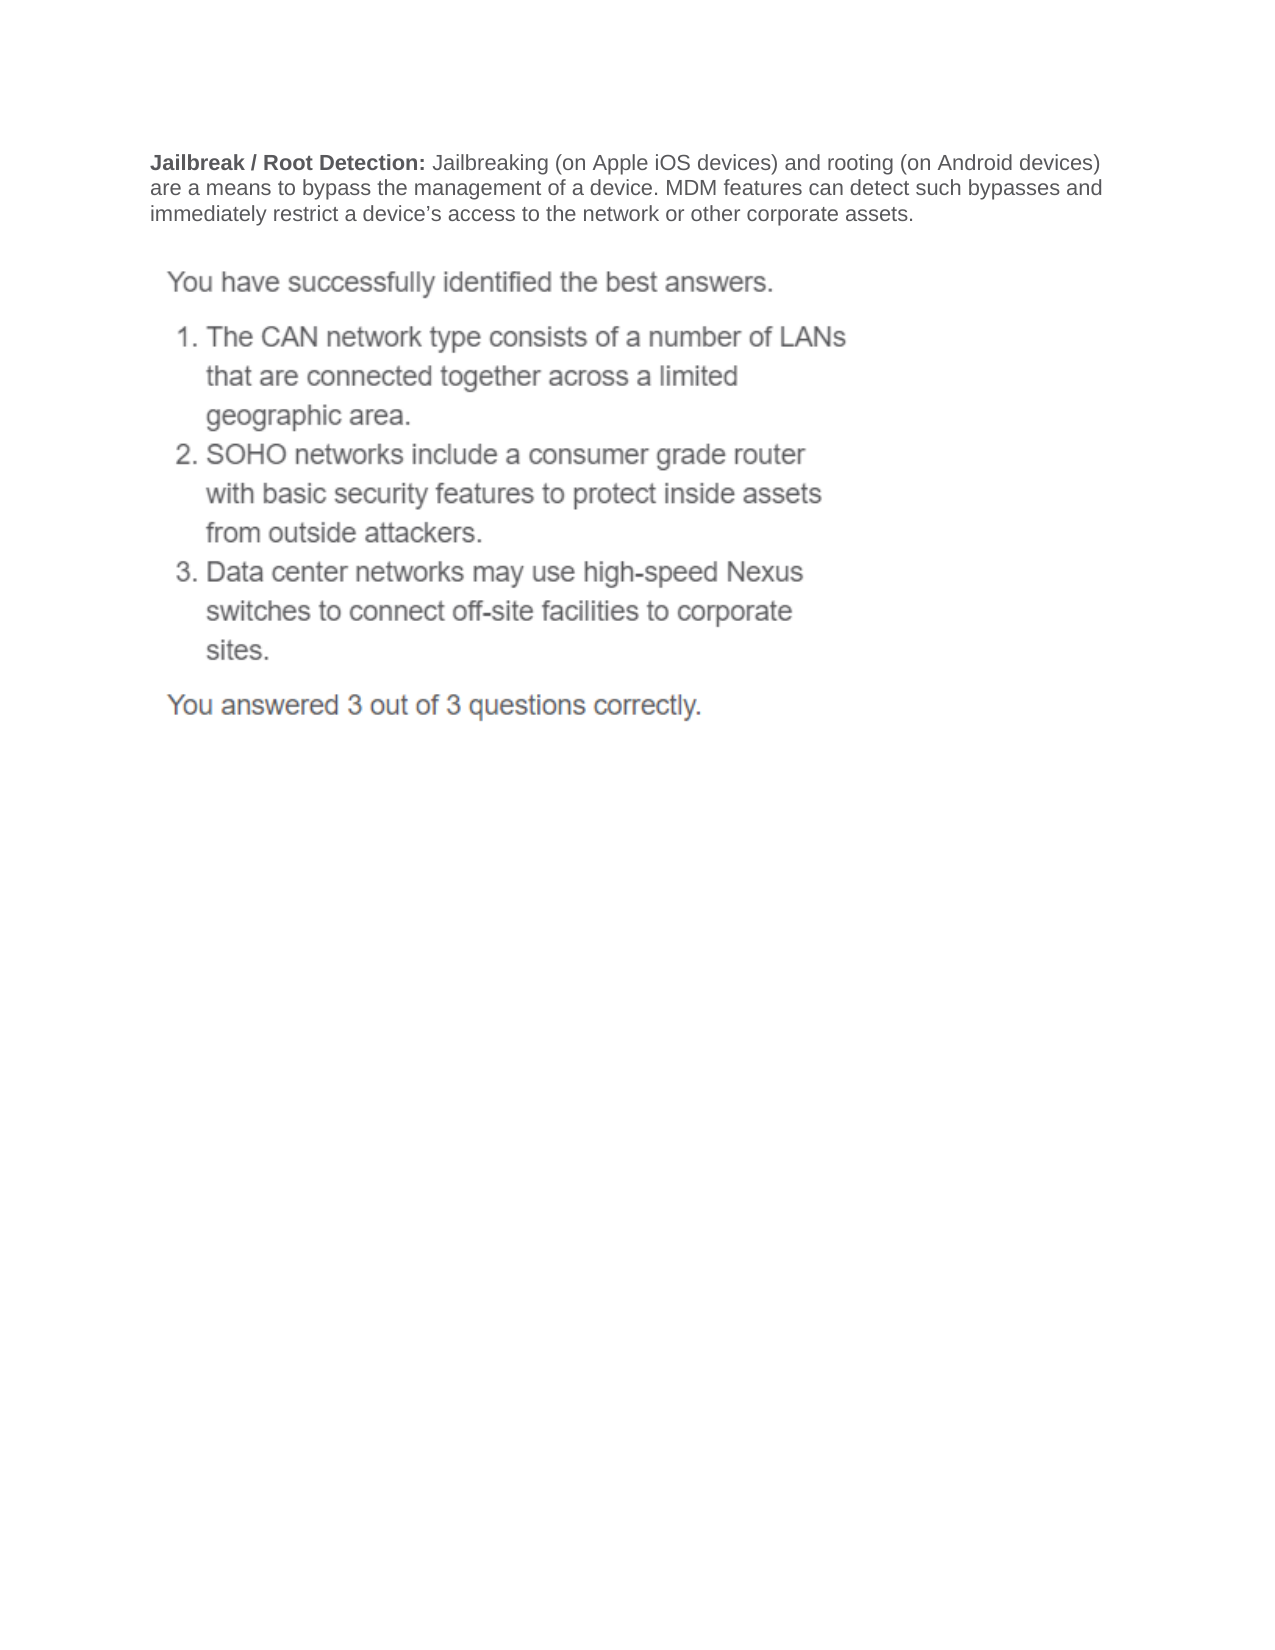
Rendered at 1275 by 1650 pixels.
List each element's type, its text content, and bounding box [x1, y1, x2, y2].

picture [150, 256, 883, 751]
